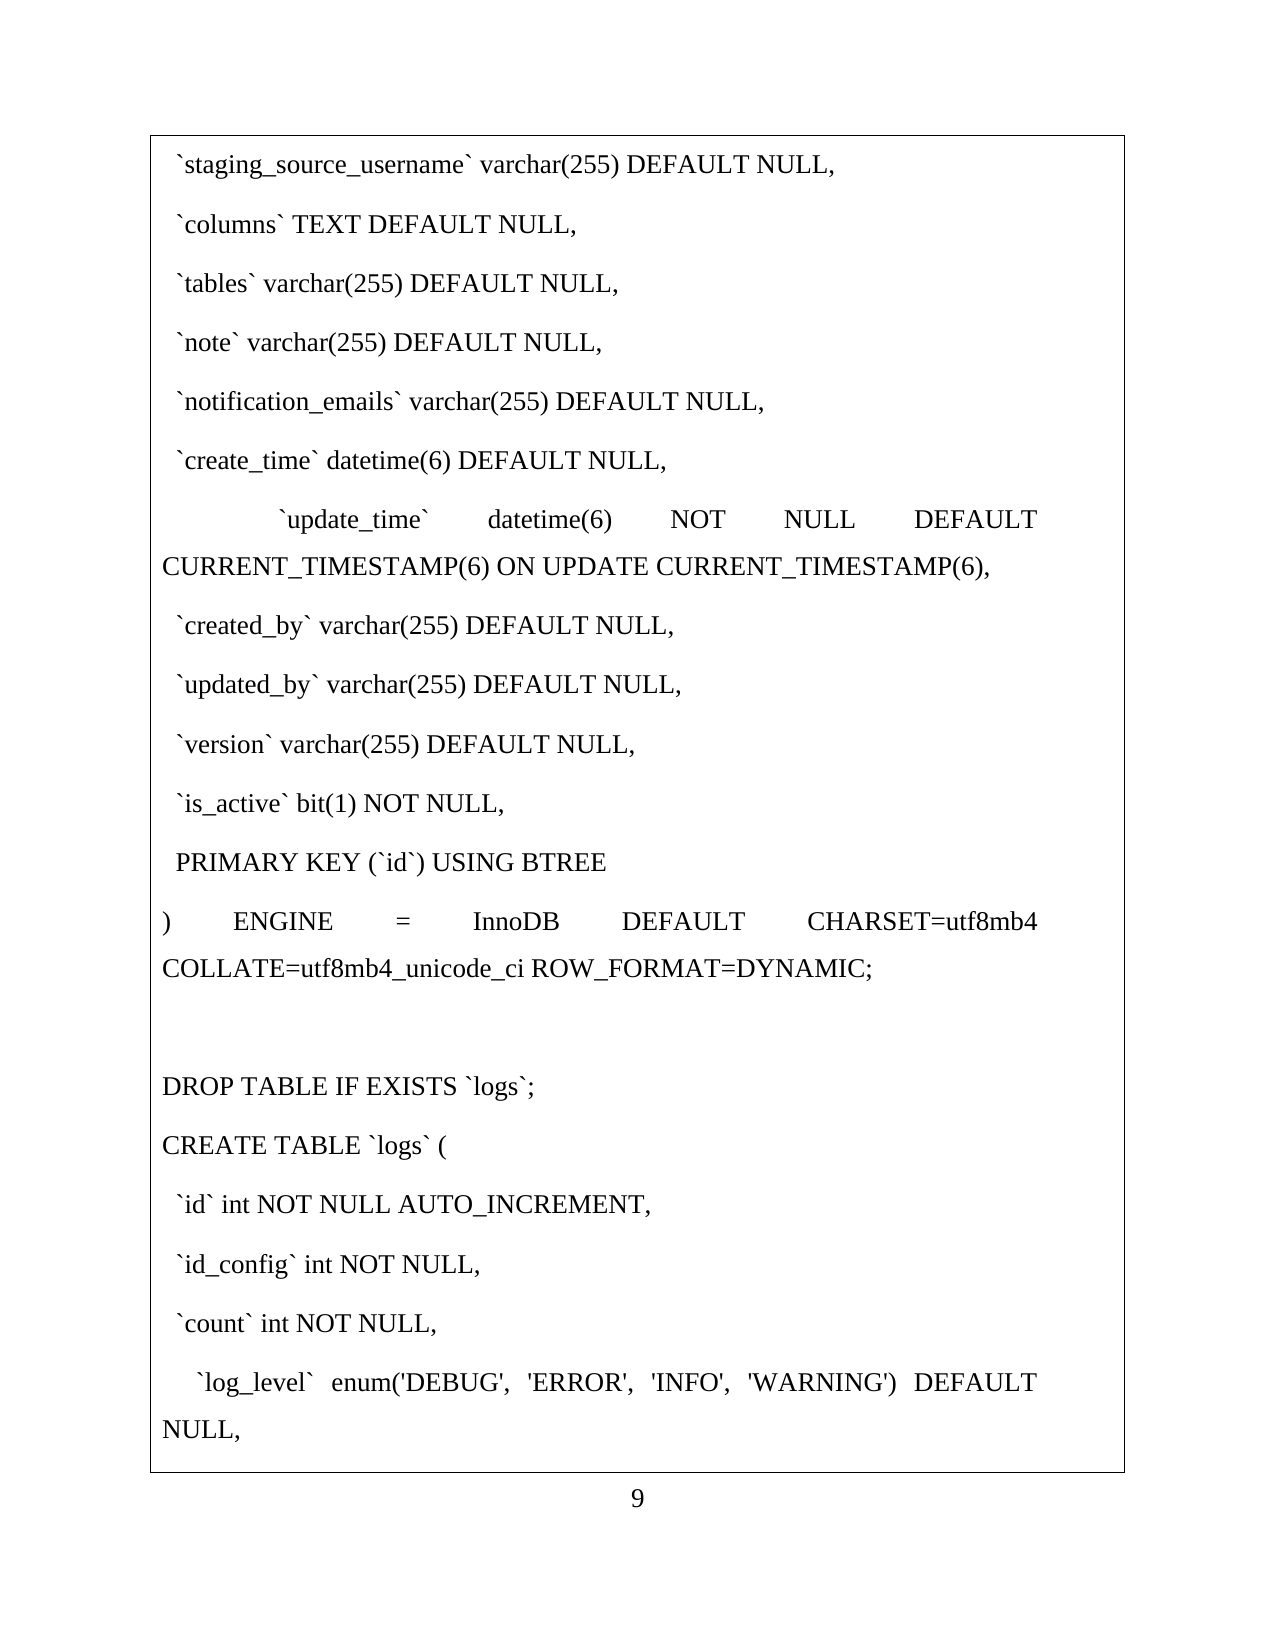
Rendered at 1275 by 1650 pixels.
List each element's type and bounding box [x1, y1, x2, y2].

table_cell [151, 136, 1124, 1472]
